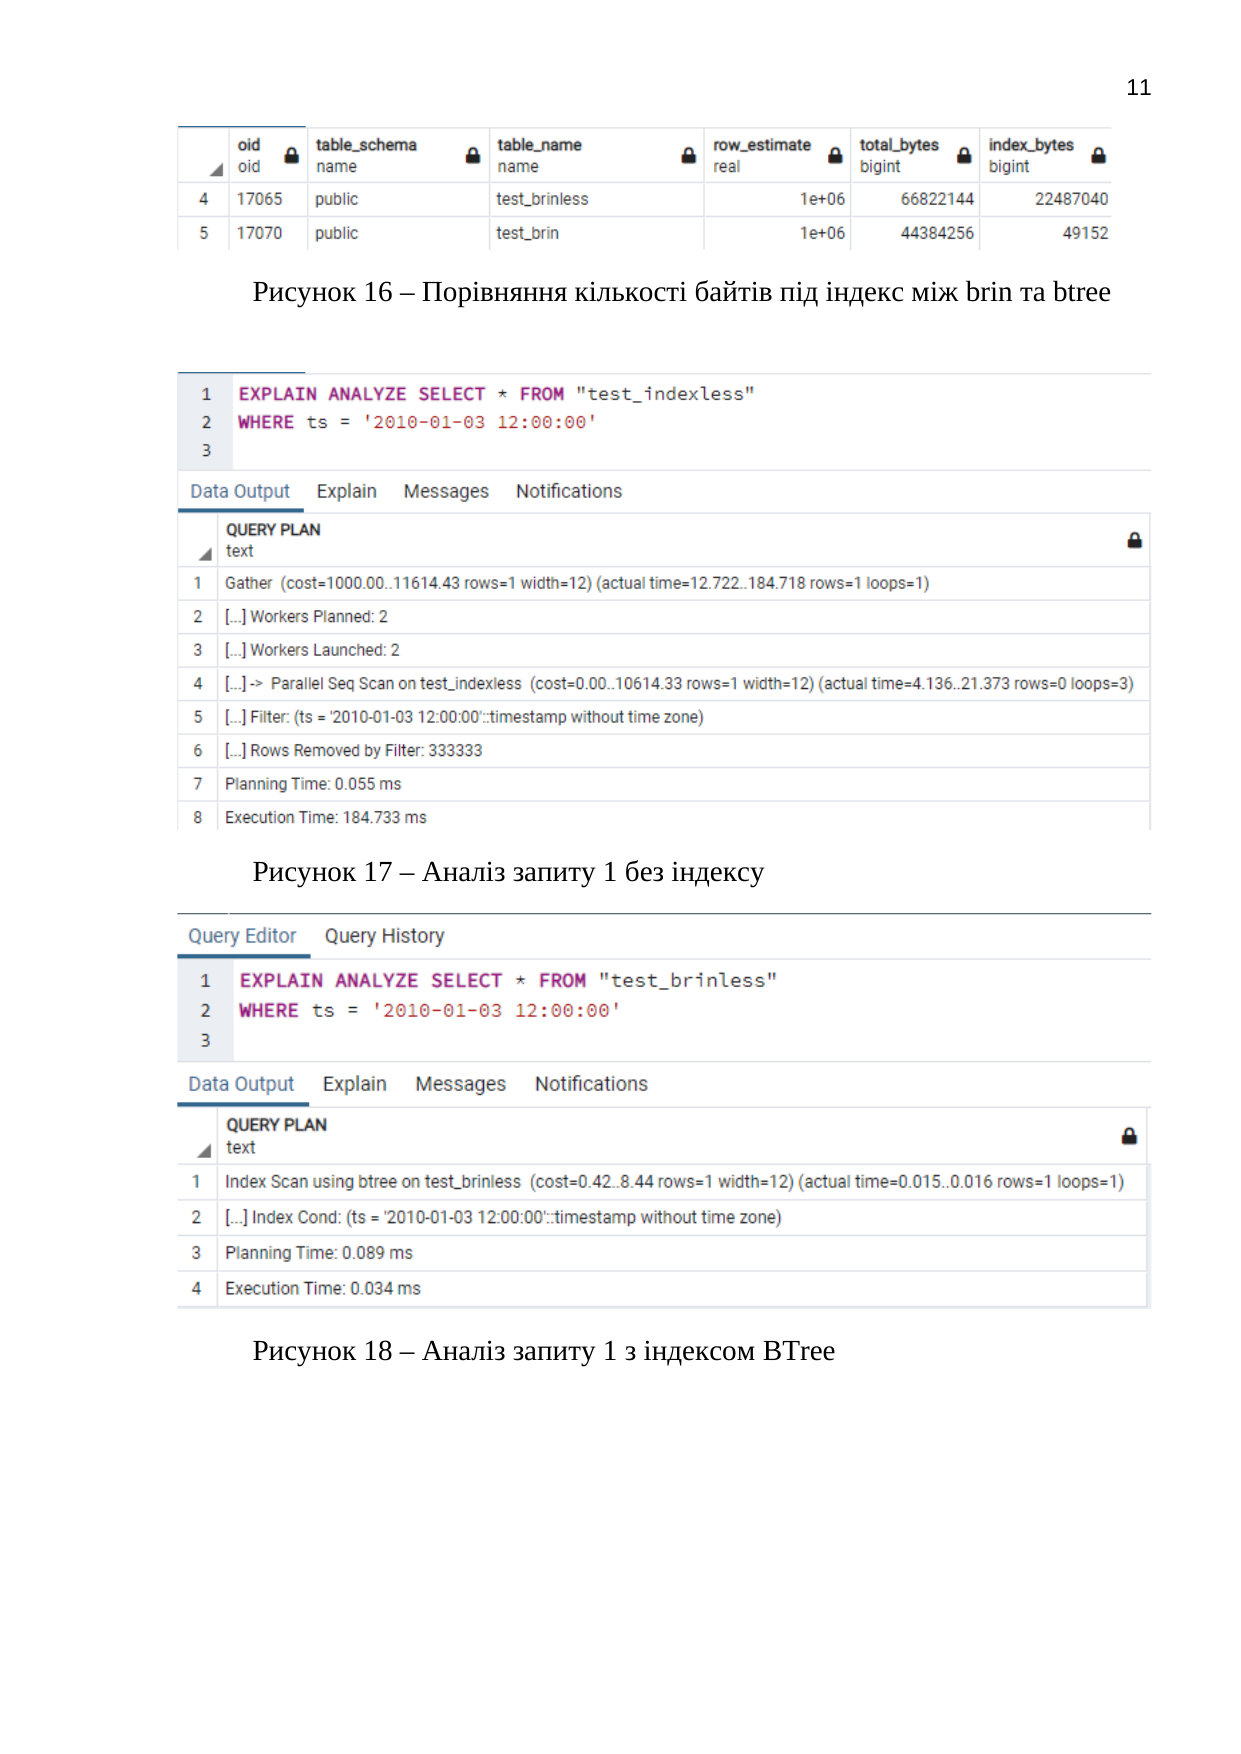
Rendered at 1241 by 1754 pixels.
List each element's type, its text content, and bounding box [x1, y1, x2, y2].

picture [177, 913, 1152, 1309]
list Рисунок 16 – Порівняння кількості байтів під індекс між brin та btree [252, 274, 1152, 308]
picture [177, 126, 1112, 250]
list Рисунок 18 – Аналіз запиту 1 з індексом BTree [252, 1333, 1152, 1367]
picture [177, 372, 1152, 830]
list Рисунок 17 – Аналіз запиту 1 без індексу [252, 854, 1152, 887]
